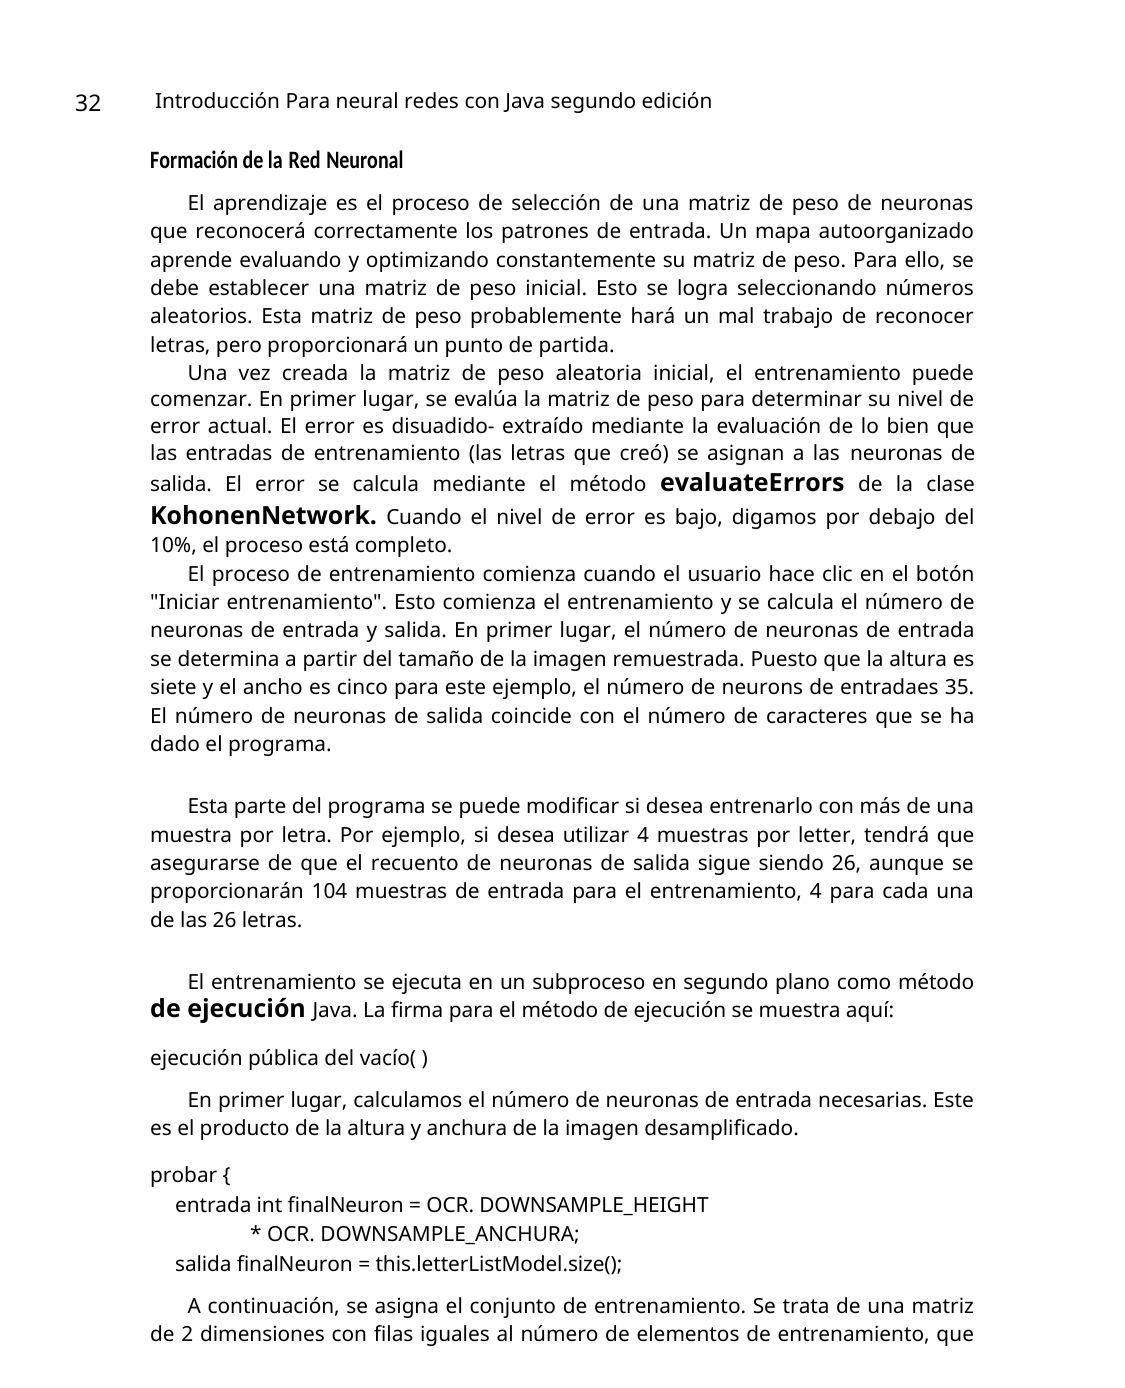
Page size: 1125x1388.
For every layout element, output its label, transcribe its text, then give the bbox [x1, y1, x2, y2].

text * OCR. DOWNSAMPLE_ANCHURA; [250, 1219, 987, 1248]
text salida finalNeuron = this.letterListModel.size(); [175, 1249, 987, 1278]
text ejecución pública del vacío( ) [150, 1043, 987, 1072]
subtitle Formación de la Red Neuronal [150, 144, 987, 175]
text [150, 1291, 975, 1348]
text El entrenamiento se ejecuta en un subproceso en segundo plano como método de ejecución Java. La firma para el método de ejecución se muestra aquí: [150, 969, 975, 1024]
text Esta parte del programa se puede modificar si desea entrenarlo con más de una muestra por letra. Por ejemplo, si desea utilizar 4 muestras por letter, tendrá que asegurarse de que el recuento de neuronas de salida sigue siendo 26, aunque se proporcionarán 104 muestras de entrada para el entrenamiento, 4 para cada una de las 26 letras. [150, 791, 975, 933]
text El proceso de entrenamiento comienza cuando el usuario hace clic en el botón "Iniciar entrenamiento". Esto comienza el entrenamiento y se calcula el número de neuronas de entrada y salida. En primer lugar, el número de neuronas de entrada se determina a partir del tamaño de la imagen remuestrada. Puesto que la altura es siete y el ancho es cinco para este ejemplo, el número de neurons de entradaes 35. El número de neuronas de salida coincide con el número de caracteres que se ha dado el programa. [150, 559, 975, 758]
text entrada int finalNeuron = OCR. DOWNSAMPLE_HEIGHT [175, 1190, 987, 1218]
text El aprendizaje es el proceso de selección de una matriz de peso de neuronas que reconocerá correctamente los patrones de entrada. Un mapa autoorganizado aprende evaluando y optimizando constantemente su matriz de peso. Para ello, se debe establecer una matriz de peso inicial. Esto se logra seleccionando números aleatorios. Esta matriz de peso probablemente hará un mal trabajo de reconocer letras, pero proporcionará un punto de partida. [150, 188, 975, 358]
text En primer lugar, calculamos el número de neuronas de entrada necesarias. Este es el producto de la altura y anchura de la imagen desamplificado. [150, 1085, 975, 1142]
text Una vez creada la matriz de peso aleatoria inicial, el entrenamiento puede comenzar. En primer lugar, se evalúa la matriz de peso para determinar su nivel de error actual. El error es disuadido- extraído mediante la evaluación de lo bien que las entradas de entrenamiento (las letras que creó) se asignan a las neuronas de salida. El error se calcula mediante el método evaluateErrors de la clase KohonenNetwork. Cuando el nivel de error es bajo, digamos por debajo del 10%, el proceso está completo. [150, 358, 975, 559]
text probar { [150, 1160, 987, 1188]
